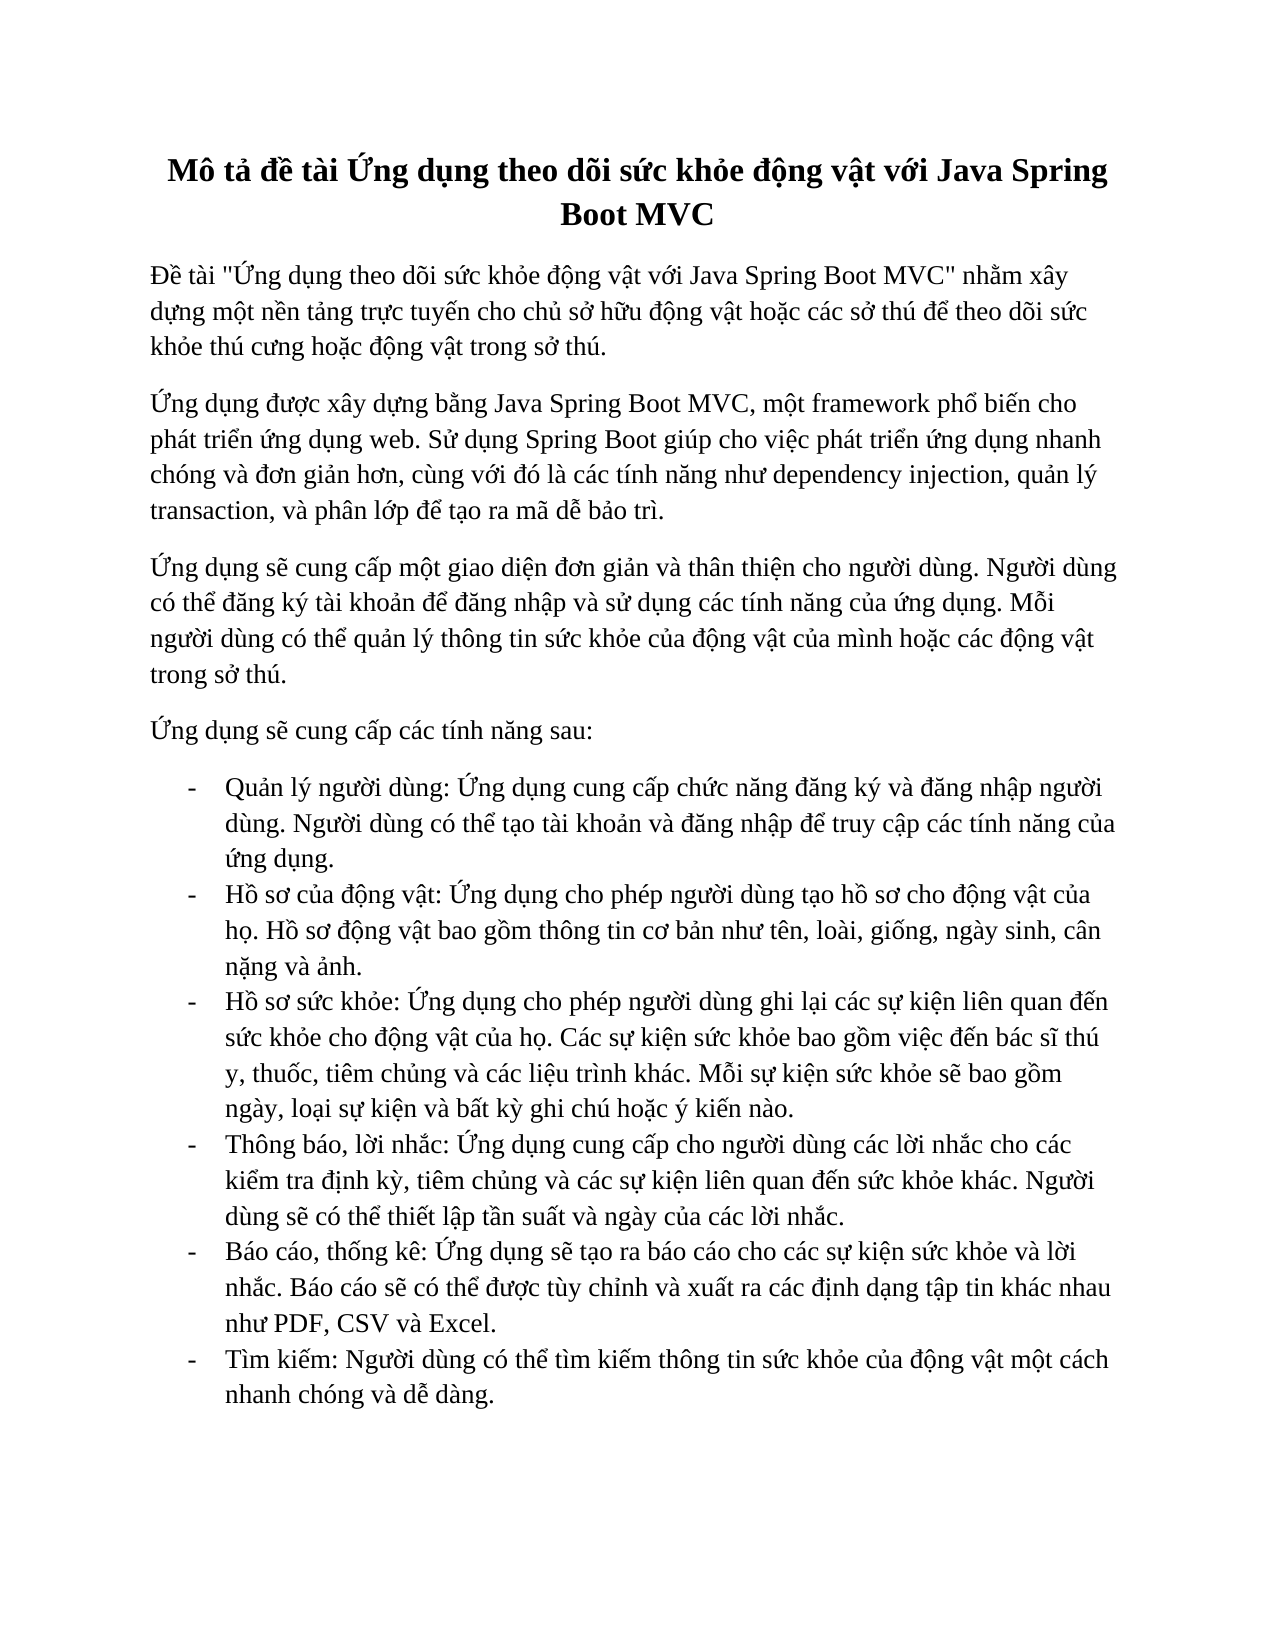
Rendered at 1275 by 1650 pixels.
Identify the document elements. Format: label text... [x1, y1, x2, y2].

list Thông báo, lời nhắc: Ứng dụng cung cấp cho người dùng các lời nhắc cho các kiểm tra định kỳ, tiêm chủng và các sự kiện liên quan đến sức khỏe khác. Người dùng sẽ có thể thiết lập tần suất và ngày của các lời nhắc. [187, 1128, 1125, 1231]
text Ứng dụng sẽ cung cấp một giao diện đơn giản và thân thiện cho người dùng. Người dùng có thể đăng ký tài khoản để đăng nhập và sử dụng các tính năng của ứng dụng. Mỗi người dùng có thể quản lý thông tin sức khỏe của động vật của mình hoặc các động vật trong sở thú. [150, 551, 1125, 689]
text Mô tả đề tài Ứng dụng theo dõi sức khỏe động vật với Java Spring Boot MVC [150, 150, 1125, 232]
list Quản lý người dùng: Ứng dụng cung cấp chức năng đăng ký và đăng nhập người dùng. Người dùng có thể tạo tài khoản và đăng nhập để truy cập các tính năng của ứng dụng. [187, 771, 1125, 874]
list Hồ sơ của động vật: Ứng dụng cho phép người dùng tạo hồ sơ cho động vật của họ. Hồ sơ động vật bao gồm thông tin cơ bản như tên, loài, giống, ngày sinh, cân nặng và ảnh. [187, 878, 1125, 981]
list Hồ sơ sức khỏe: Ứng dụng cho phép người dùng ghi lại các sự kiện liên quan đến sức khỏe cho động vật của họ. Các sự kiện sức khỏe bao gồm việc đến bác sĩ thú y, thuốc, tiêm chủng và các liệu trình khác. Mỗi sự kiện sức khỏe sẽ bao gồm ngày, loại sự kiện và bất kỳ ghi chú hoặc ý kiến nào. [187, 985, 1125, 1124]
text Đề tài "Ứng dụng theo dõi sức khỏe động vật với Java Spring Boot MVC" nhằm xây dựng một nền tảng trực tuyến cho chủ sở hữu động vật hoặc các sở thú để theo dõi sức khỏe thú cưng hoặc động vật trong sở thú. [150, 259, 1125, 362]
text Ứng dụng được xây dựng bằng Java Spring Boot MVC, một framework phổ biến cho phát triển ứng dụng web. Sử dụng Spring Boot giúp cho việc phát triển ứng dụng nhanh chóng và đơn giản hơn, cùng với đó là các tính năng như dependency injection, quản lý transaction, và phân lớp để tạo ra mã dễ bảo trì. [150, 387, 1125, 525]
text Ứng dụng sẽ cung cấp các tính năng sau: [150, 714, 1125, 746]
list Báo cáo, thống kê: Ứng dụng sẽ tạo ra báo cáo cho các sự kiện sức khỏe và lời nhắc. Báo cáo sẽ có thể được tùy chỉnh và xuất ra các định dạng tập tin khác nhau như PDF, CSV và Excel. [187, 1236, 1125, 1338]
list Tìm kiếm: Người dùng có thể tìm kiếm thông tin sức khỏe của động vật một cách nhanh chóng và dễ dàng. [187, 1343, 1125, 1409]
